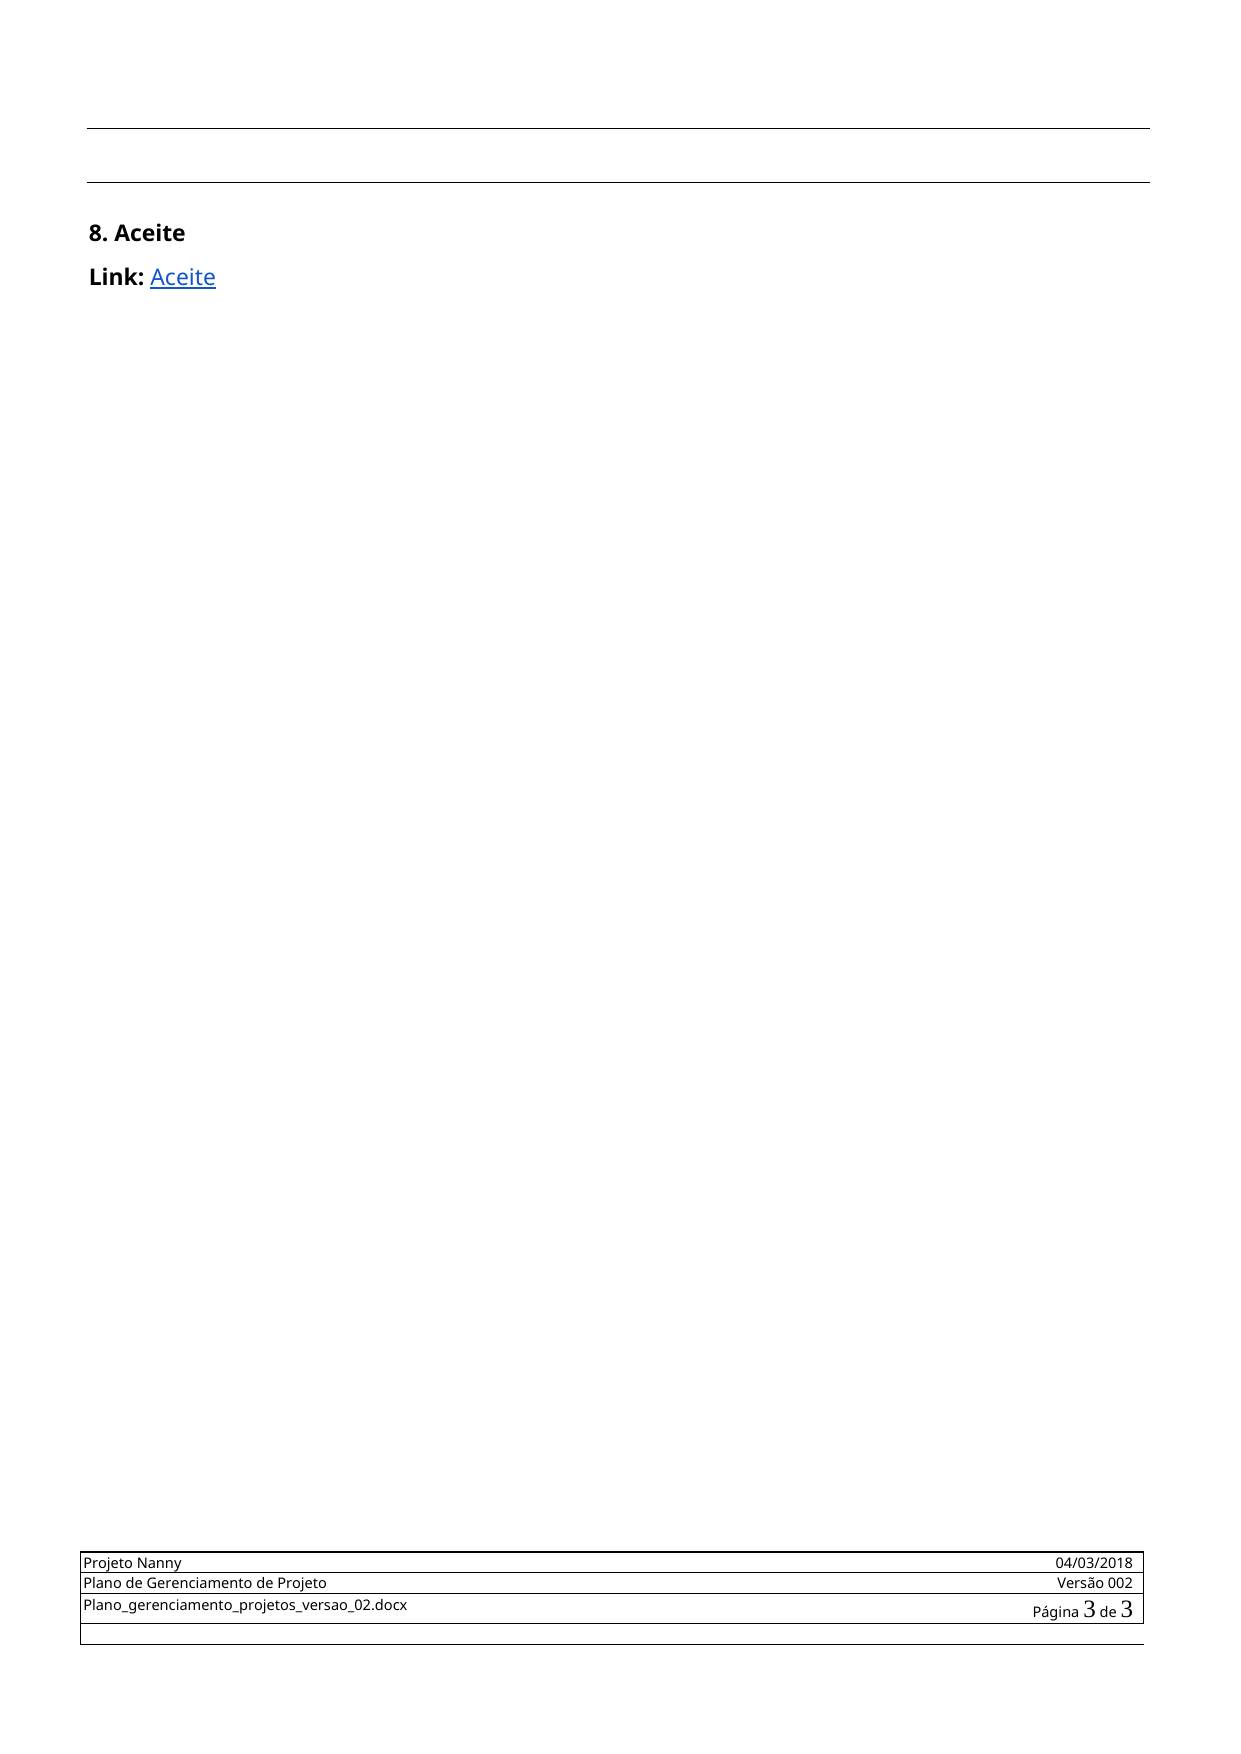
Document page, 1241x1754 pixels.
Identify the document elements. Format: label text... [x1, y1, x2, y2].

text 8. Aceite [88, 217, 1152, 248]
text Link: Aceite [88, 261, 1152, 292]
